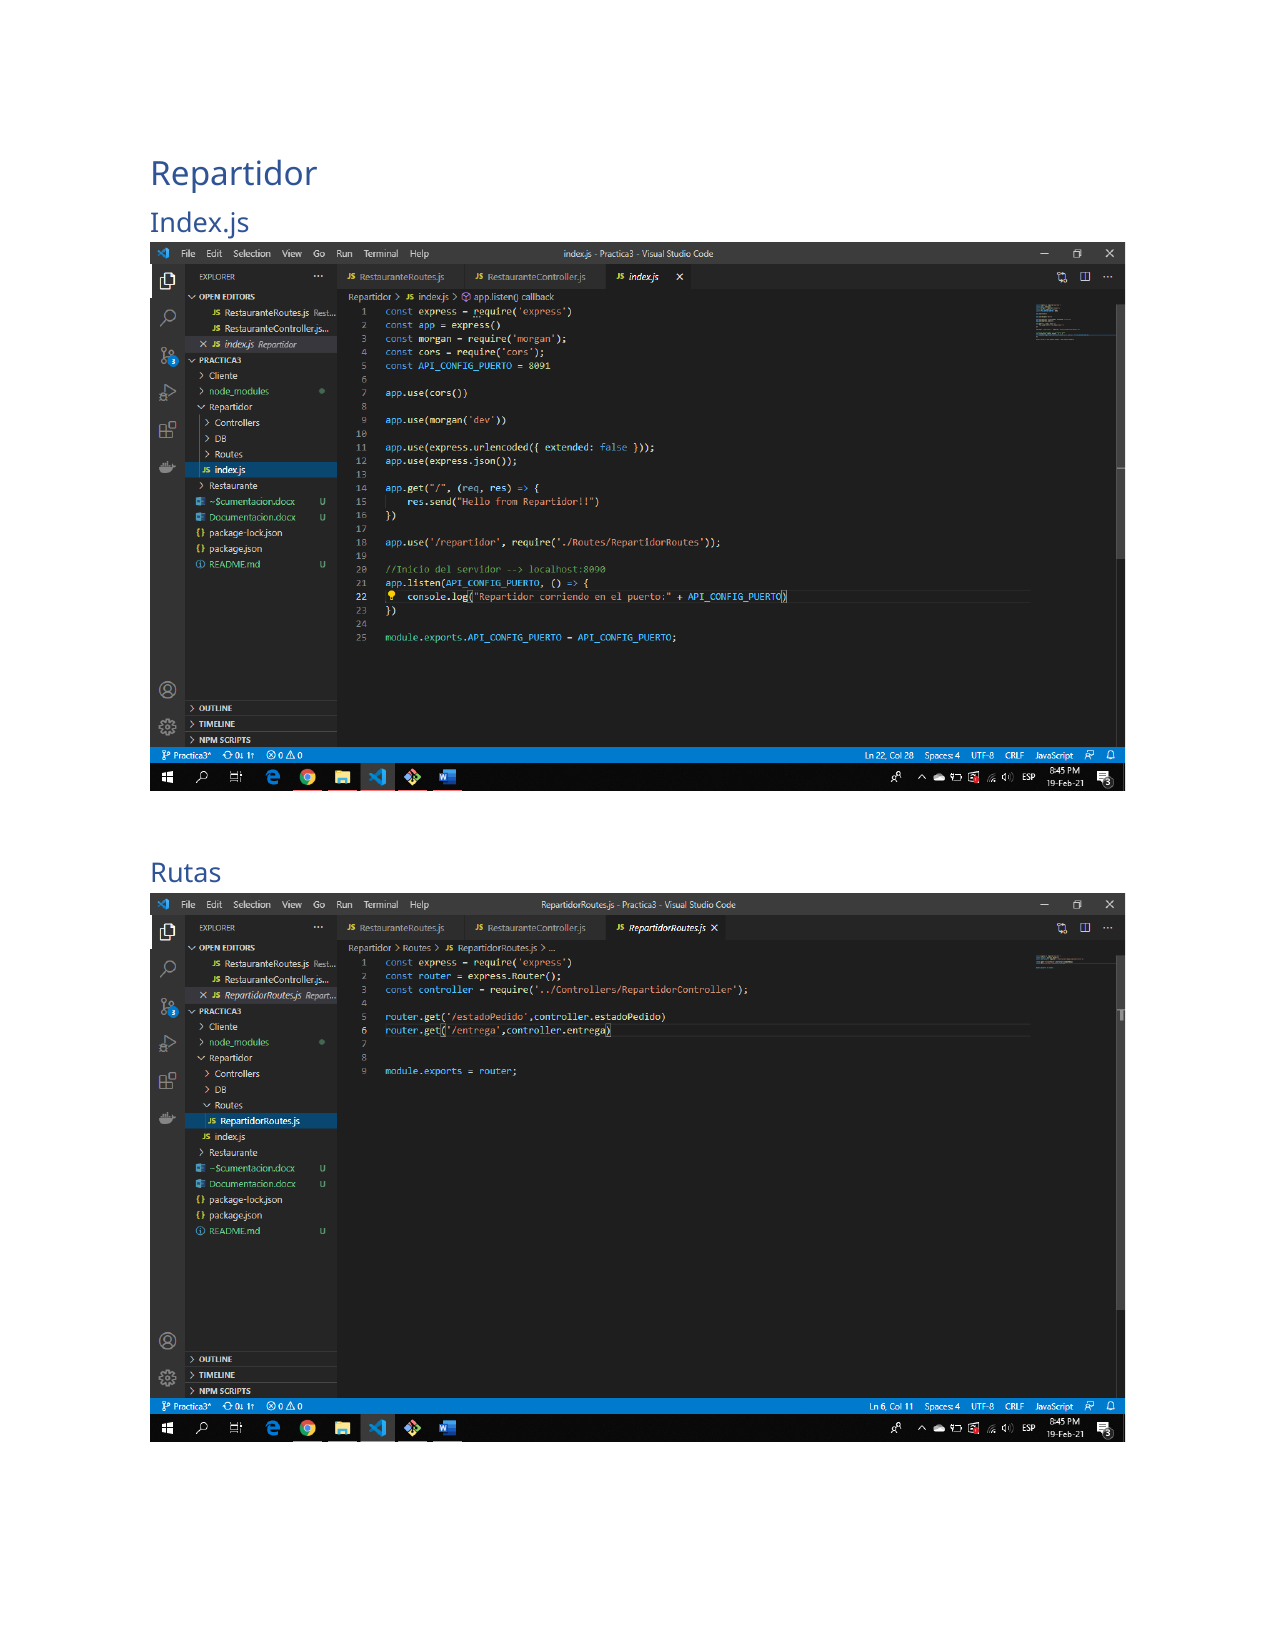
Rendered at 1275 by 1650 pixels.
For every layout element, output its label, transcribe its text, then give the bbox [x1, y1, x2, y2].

subtitle Index.js [150, 203, 1125, 240]
subtitle Rutas [150, 854, 1125, 891]
picture [150, 893, 1125, 1442]
subtitle Repartidor [150, 150, 1125, 195]
picture [150, 242, 1125, 791]
